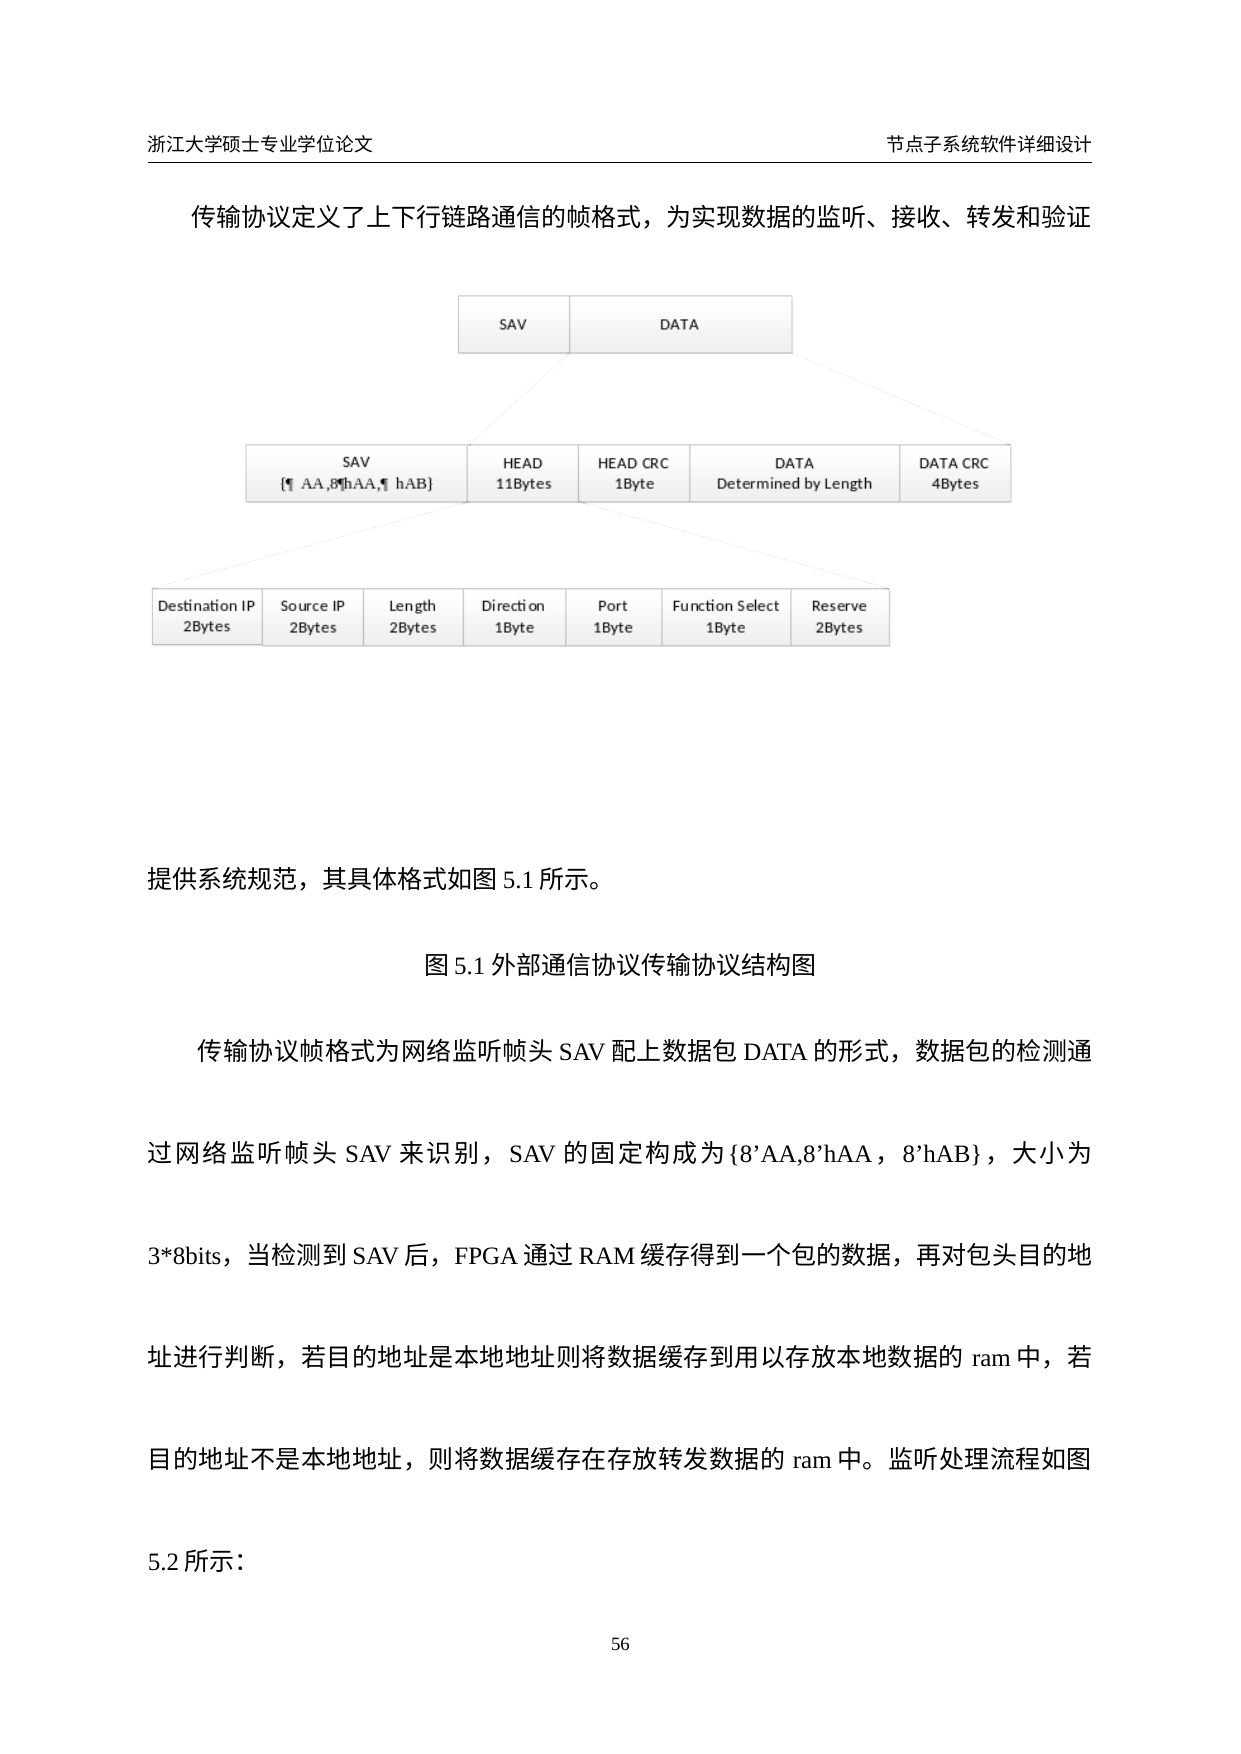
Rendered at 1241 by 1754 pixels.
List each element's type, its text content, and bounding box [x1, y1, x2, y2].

text 图5.1 外部通信协议传输协议结构图 [148, 930, 1092, 998]
text 传输协议帧格式为网络监听帧头SAV配上数据包DATA的形式，数据包的检测通过网络监听帧头SAV来识别，SAV的固定构成为{8’AA,8’hAA，8’hAB}，大小为3*8bits，当检测到SAV后，FPGA通过RAM缓存得到一个包的数据，再对包头目的地址进行判断，若目的地址是本地地址则将数据缓存到用以存放本地数据的ram中，若目的地址不是本地地址，则将数据缓存在存放转发数据的ram中。监听处理流程如图5.2所示： [148, 1016, 1092, 1593]
text 传输协议定义了上下行链路通信的帧格式，为实现数据的监听、接收、转发和验证提供系统规范，其具体格式如图5.1所示。 [148, 182, 1092, 912]
